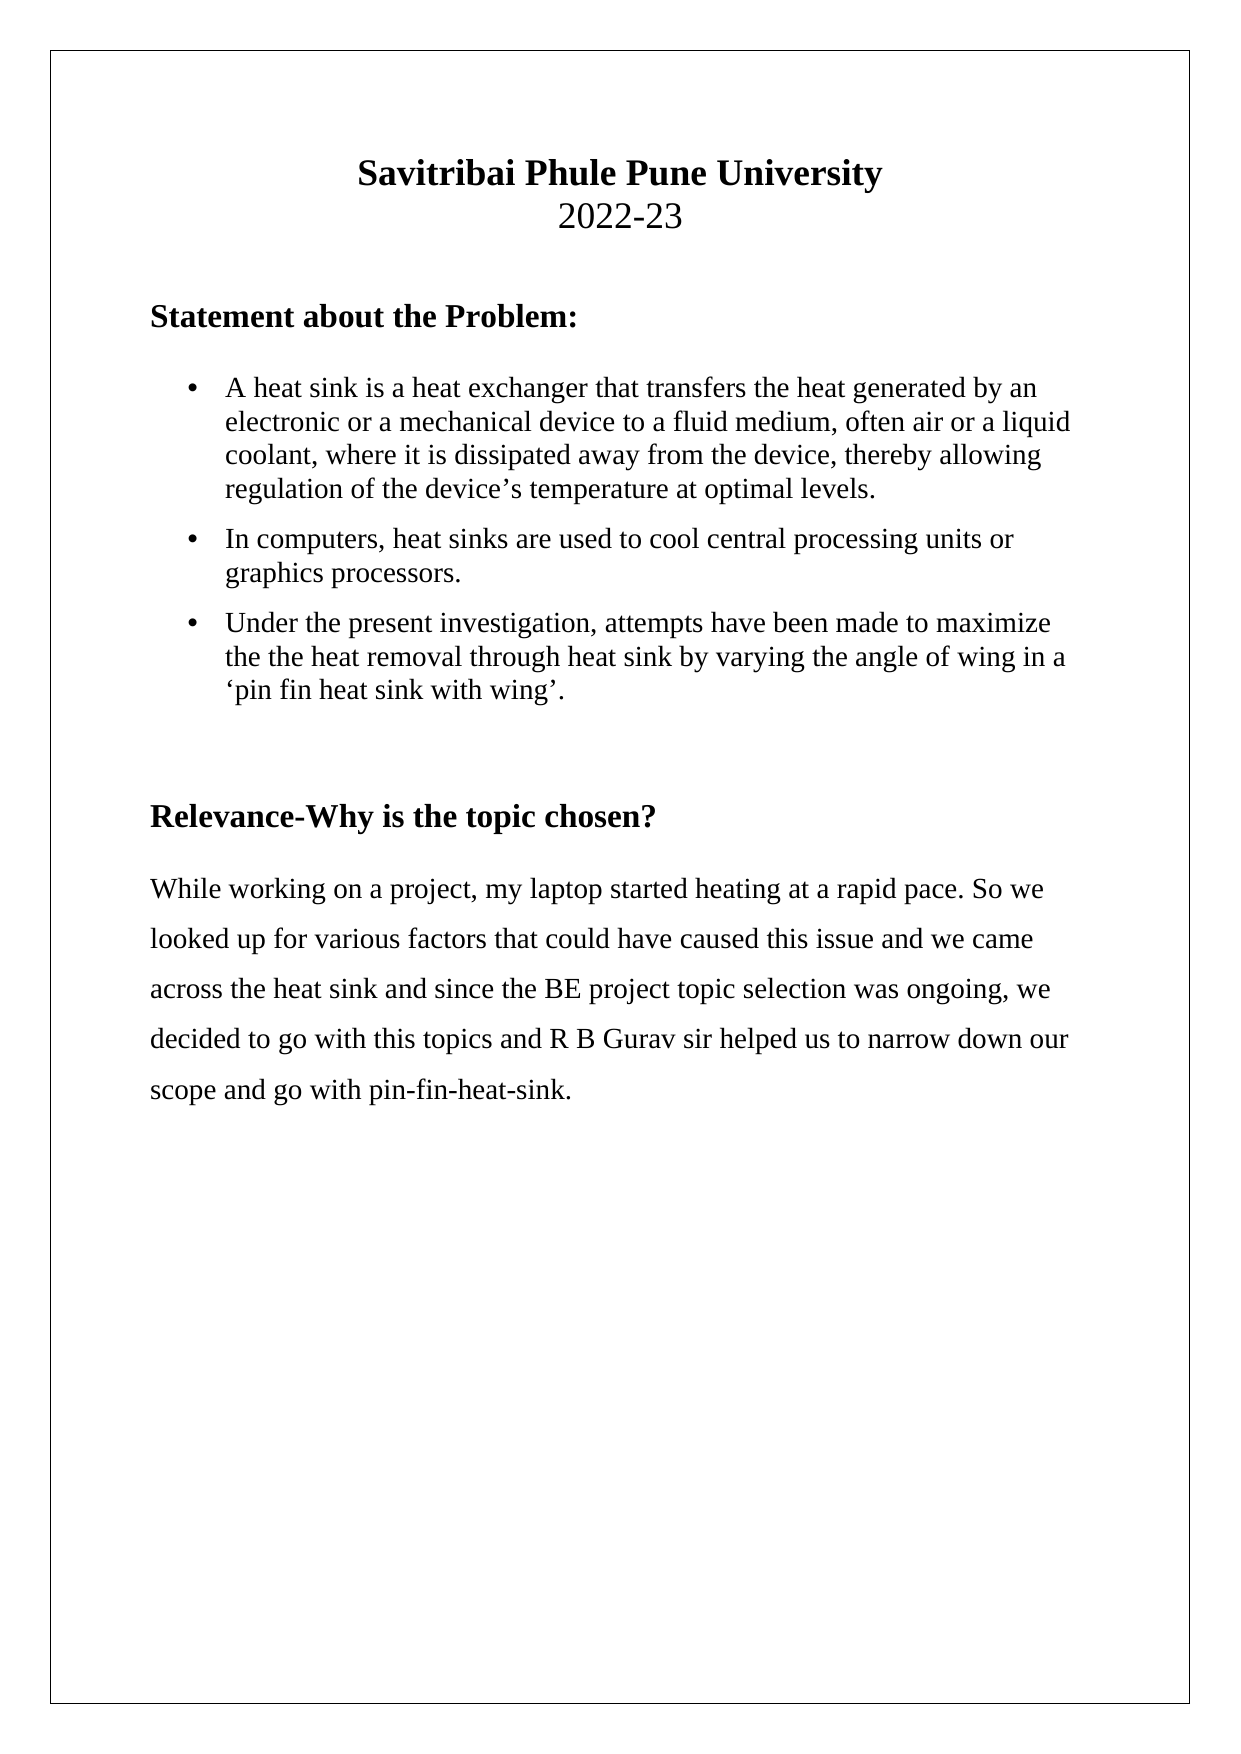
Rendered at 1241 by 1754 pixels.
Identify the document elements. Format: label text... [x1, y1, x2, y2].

list A heat sink is a heat exchanger that transfers the heat generated by an electronic or a mechanical device to a fluid medium, often air or a liquid coolant, where it is dissipated away from the device, thereby allowing regulation of the device’s temperature at optimal levels. [187, 370, 1090, 504]
text Savitribai Phule Pune University [150, 150, 1090, 193]
text Statement about the Problem: [150, 296, 1090, 334]
text 2022-23 [150, 193, 1090, 236]
list In computers, heat sinks are used to cool central processing units or graphics processors. [187, 521, 1090, 588]
text Relevance-Why is the topic chosen? [150, 797, 1090, 835]
text While working on a project, my laptop started heating at a rapid pace. So we looked up for various factors that could have caused this issue and we came across the heat sink and since the BE project topic selection was ongoing, we decided to go with this topics and R B Gurav sir helped us to narrow down our scope and go with pin-fin-heat-sink. [150, 871, 1090, 1106]
list Under the present investigation, attempts have been made to maximize the the heat removal through heat sink by varying the angle of wing in a ‘pin fin heat sink with wing’. [187, 605, 1090, 706]
